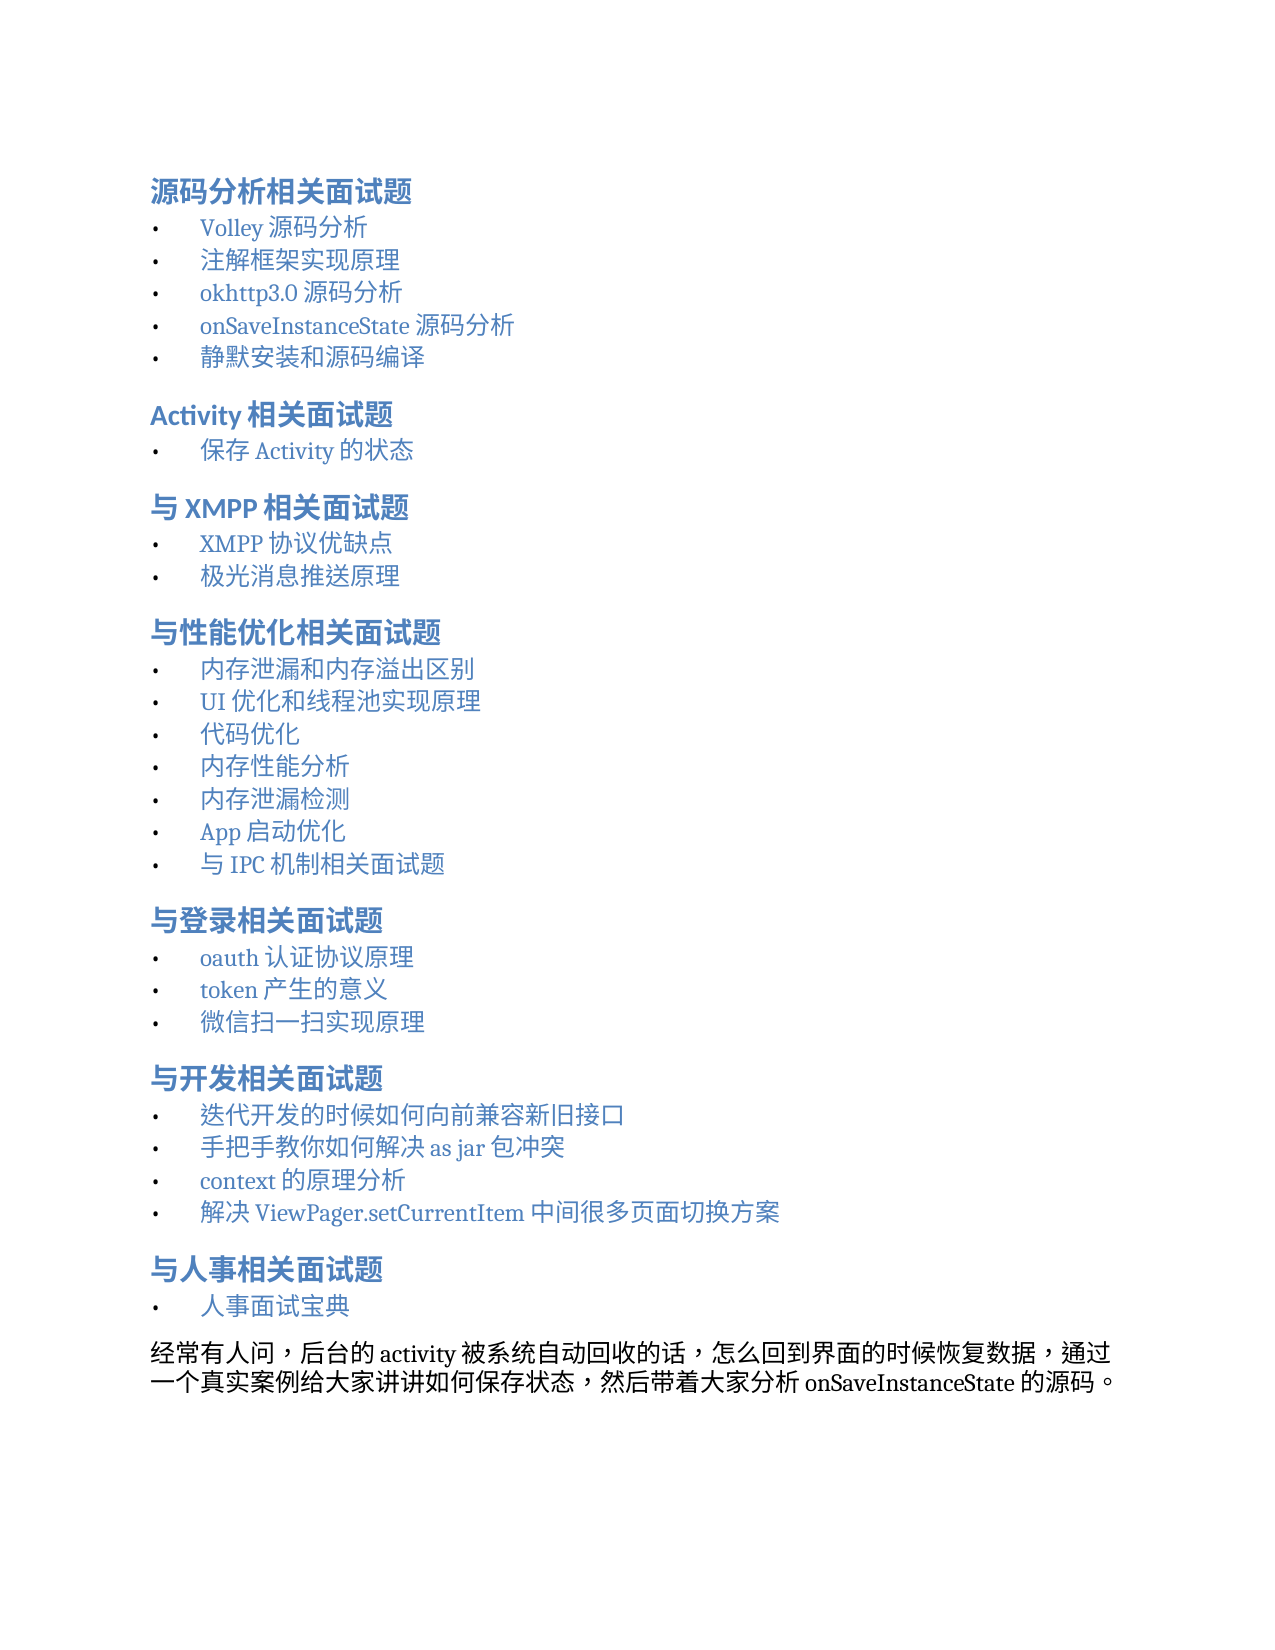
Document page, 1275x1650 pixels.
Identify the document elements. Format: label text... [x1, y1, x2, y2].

list 内存泄漏检测 [150, 786, 1125, 814]
subtitle Activity相关面试题 [150, 394, 1125, 433]
list okhttp3.0源码分析 [150, 279, 1125, 308]
list Volley源码分析 [150, 214, 1125, 243]
list 迭代开发的时候如何向前兼容新旧接口 [150, 1102, 1125, 1131]
list 手把手教你如何解决as jar包冲突 [150, 1134, 1125, 1163]
list 保存Activity的状态 [150, 437, 1125, 466]
subtitle 与登录相关面试题 [150, 900, 1125, 940]
list 与IPC机制相关面试题 [150, 851, 1125, 879]
list App启动优化 [150, 818, 1125, 847]
subtitle 与人事相关面试题 [150, 1249, 1125, 1289]
subtitle 与开发相关面试题 [150, 1058, 1125, 1098]
list 静默安装和源码编译 [150, 344, 1125, 373]
list 解决ViewPager.setCurrentItem中间很多页面切换方案 [150, 1199, 1125, 1228]
text 经常有人问，后台的activity被系统自动回收的话，怎么回到界面的时候恢复数据，通过一个真实案例给大家讲讲如何保存状态，然后带着大家分析onSaveInstanceState的源码。 [150, 1340, 1125, 1397]
list 内存性能分析 [150, 753, 1125, 782]
list oauth认证协议原理 [150, 944, 1125, 973]
list XMPP协议优缺点 [150, 530, 1125, 559]
subtitle 与XMPP相关面试题 [150, 487, 1125, 527]
list 代码优化 [150, 721, 1125, 749]
subtitle 源码分析相关面试题 [150, 171, 1125, 211]
list UI优化和线程池实现原理 [150, 688, 1125, 717]
list 微信扫一扫实现原理 [150, 1009, 1125, 1038]
list 人事面试宝典 [150, 1292, 1125, 1321]
list onSaveInstanceState源码分析 [150, 312, 1125, 341]
list 极光消息推送原理 [150, 563, 1125, 592]
subtitle 与性能优化相关面试题 [150, 612, 1125, 652]
list context的原理分析 [150, 1167, 1125, 1196]
list 注解框架实现原理 [150, 247, 1125, 276]
list 内存泄漏和内存溢出区别 [150, 656, 1125, 684]
list token产生的意义 [150, 976, 1125, 1005]
